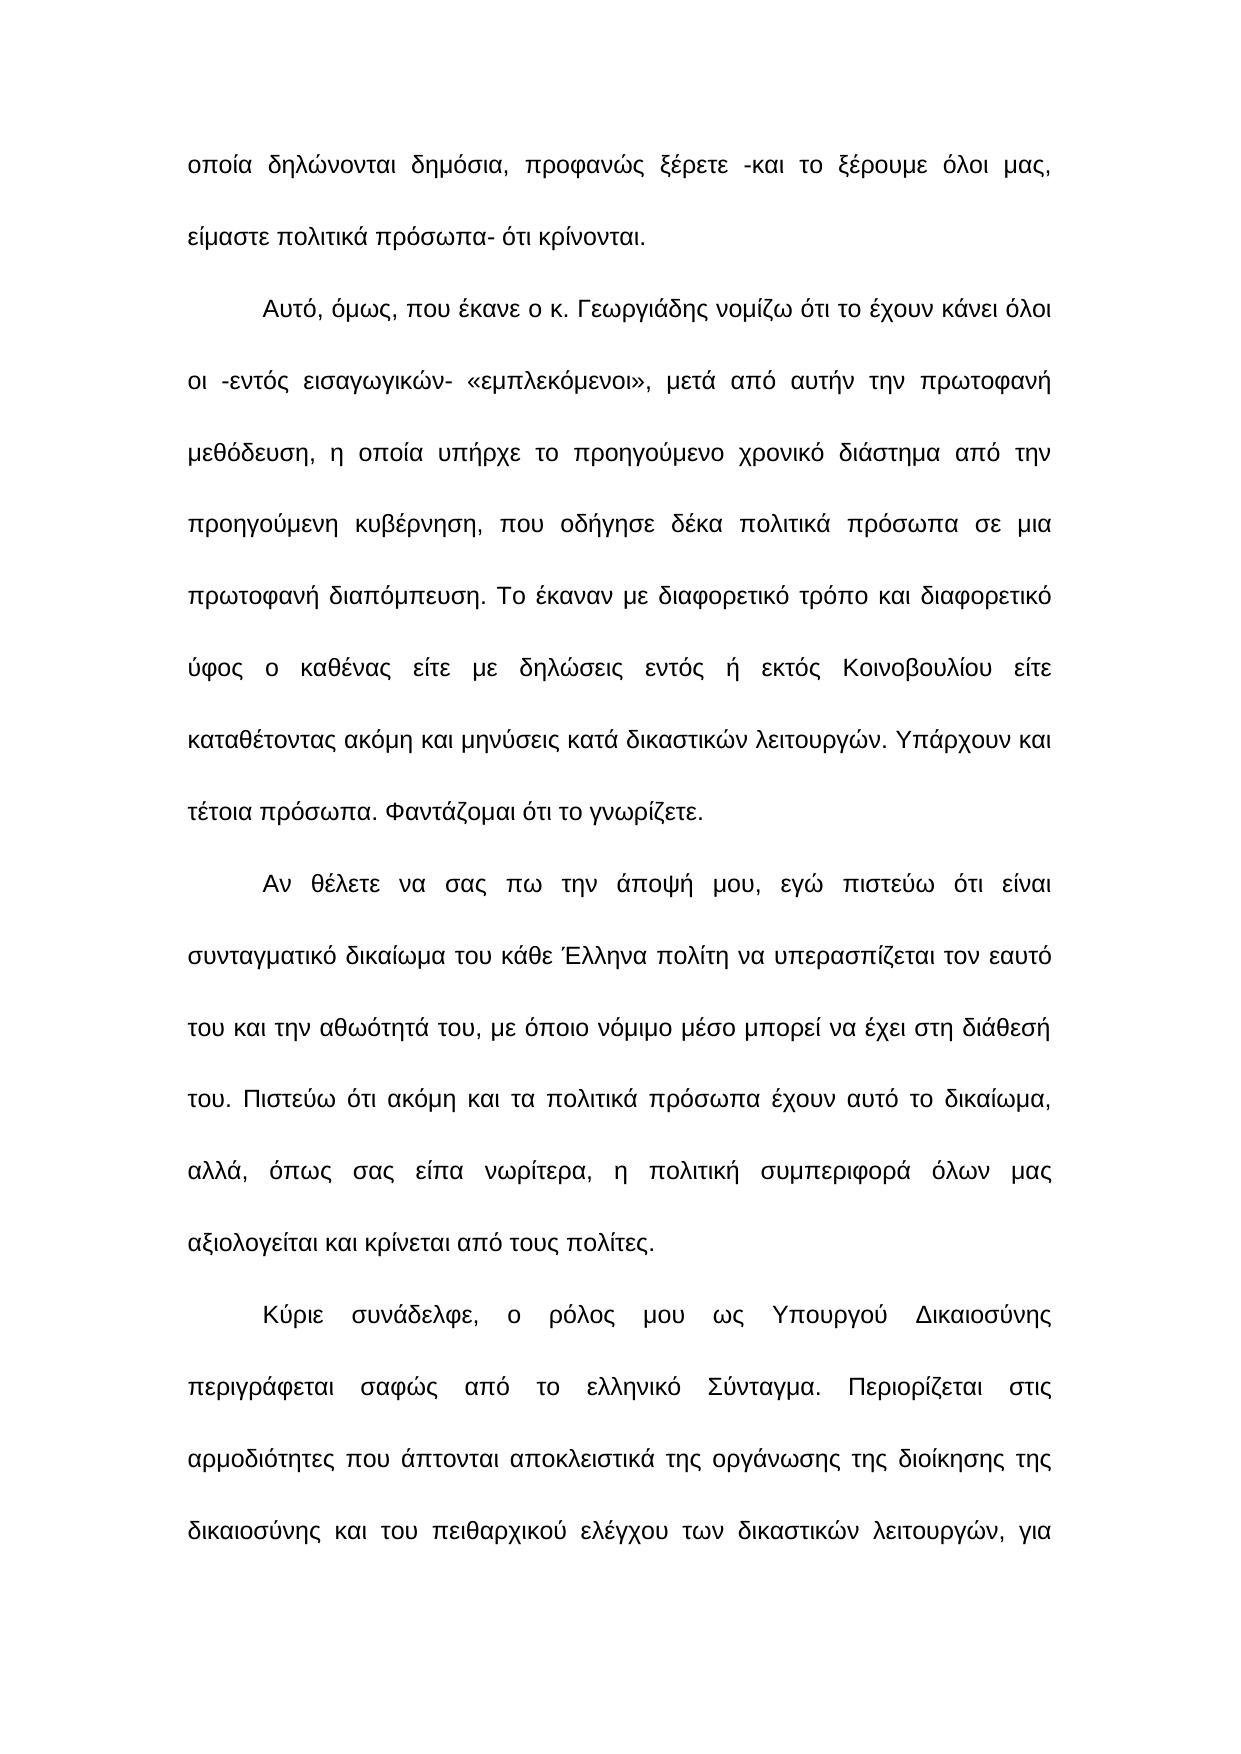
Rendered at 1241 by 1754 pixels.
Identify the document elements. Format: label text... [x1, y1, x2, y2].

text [187, 150, 1053, 251]
text Αν θέλετε να σας πω την άποψή μου, εγώ πιστεύω ότι είναι συνταγματικό δικαίωμα του κάθε Έλληνα πολίτη να υπερασπίζεται τον εαυτό του και την αθωότητά του, με όποιο νόμιμο μέσο μπορεί να έχει στη διάθεσή του. Πιστεύω ότι ακόμη και τα πολιτικά πρόσωπα έχουν αυτό το δικαίωμα, αλλά, όπως σας είπα νωρίτερα, η πολιτική συμπεριφορά όλων μας αξιολογείται και κρίνεται από τους πολίτες. [187, 869, 1053, 1257]
text Αυτό, όμως, που έκανε ο κ. Γεωργιάδης νομίζω ότι το έχουν κάνει όλοι οι -εντός εισαγωγικών- «εμπλεκόμενοι», μετά από αυτήν την πρωτοφανή μεθόδευση, η οποία υπήρχε το προηγούμενο χρονικό διάστημα από την προηγούμενη κυβέρνηση, που οδήγησε δέκα πολιτικά πρόσωπα σε μια πρωτοφανή διαπόμπευση. Το έκαναν με διαφορετικό τρόπο και διαφορετικό ύφος ο καθένας είτε με δηλώσεις εντός ή εκτός Κοινοβουλίου είτε καταθέτοντας ακόμη και μηνύσεις κατά δικαστικών λειτουργών. Υπάρχουν και τέτοια πρόσωπα. Φαντάζομαι ότι το γνωρίζετε. [187, 294, 1053, 826]
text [187, 1300, 1053, 1544]
